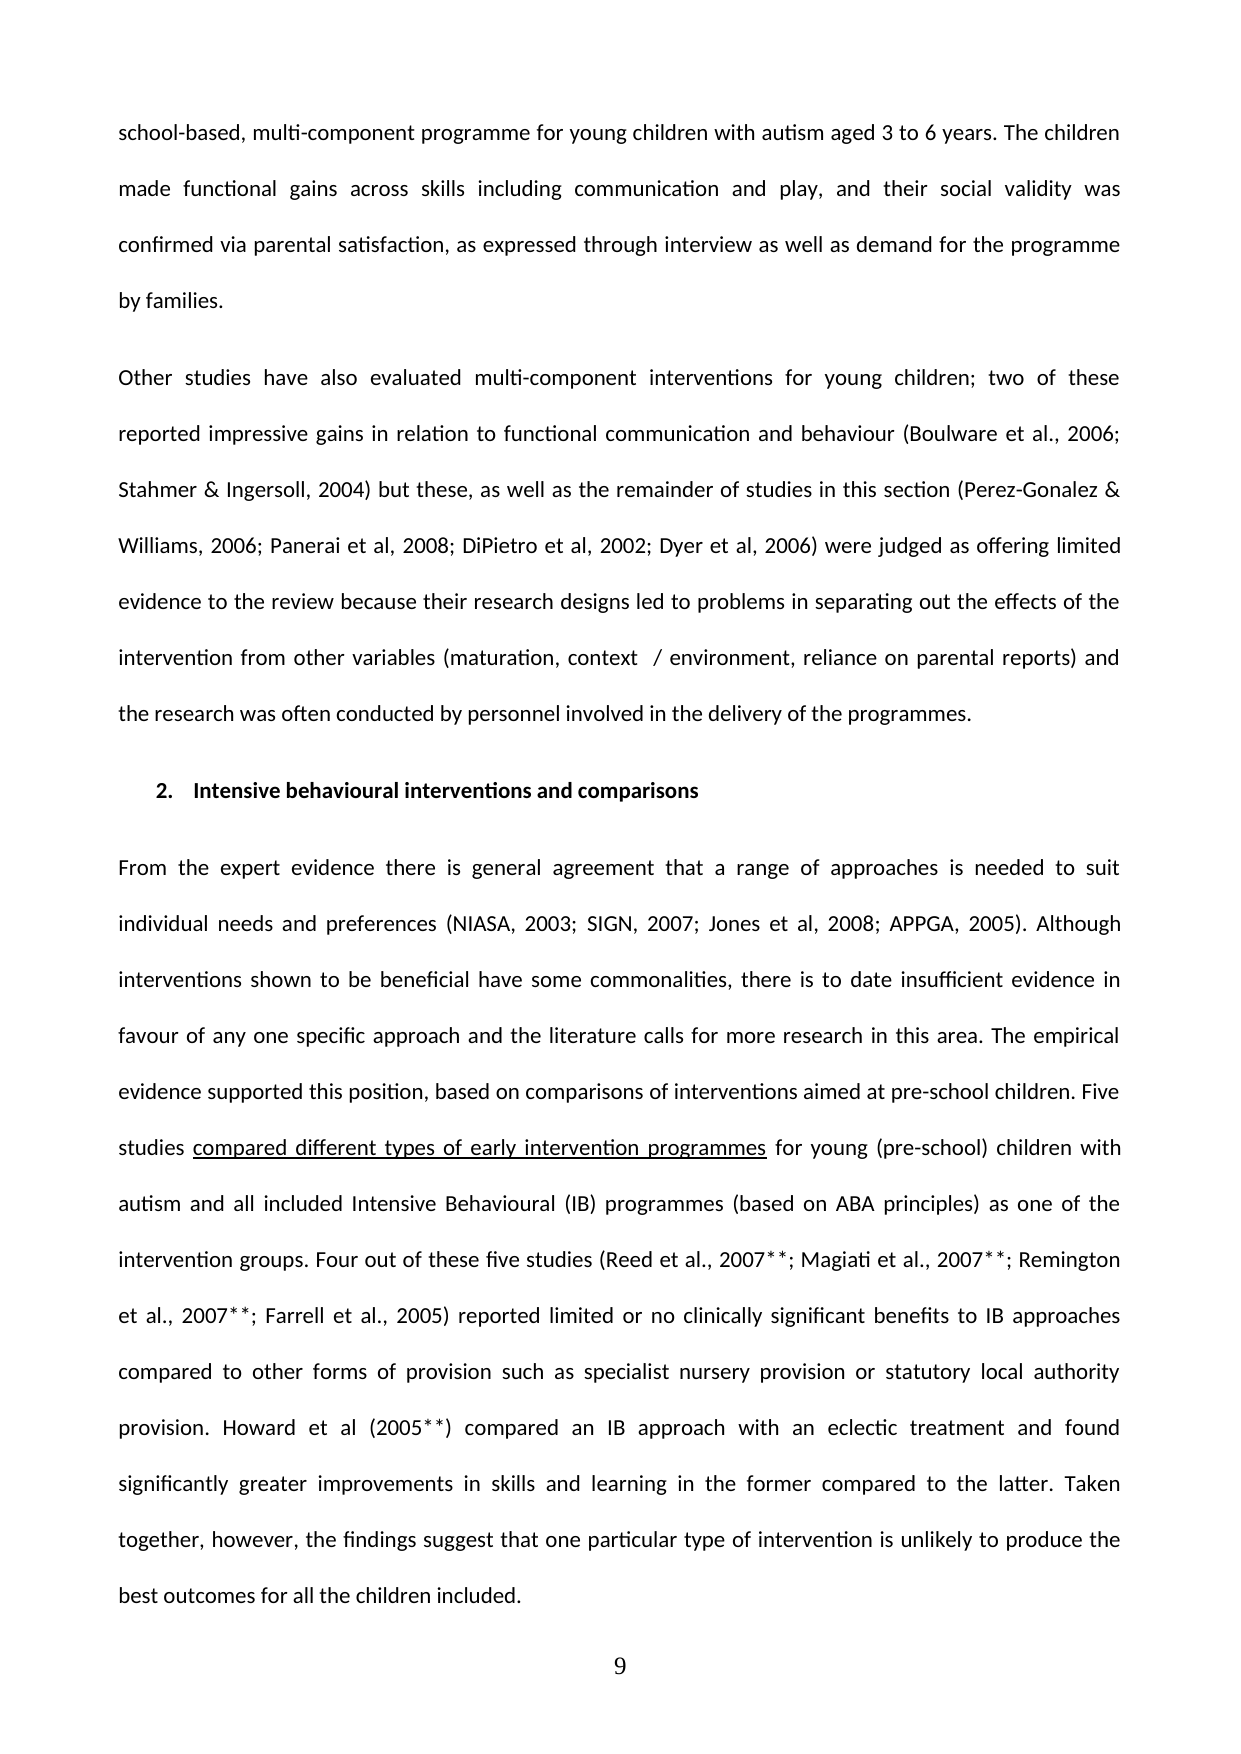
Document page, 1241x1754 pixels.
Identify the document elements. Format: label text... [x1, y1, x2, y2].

text Other studies have also evaluated multi-component interventions for young children; two of these reported impressive gains in relation to functional communication and behaviour (Boulware et al., 2006; Stahmer & Ingersoll, 2004) but these, as well as the remainder of studies in this section (Perez-Gonalez & Williams, 2006; Panerai et al, 2008; DiPietro et al, 2002; Dyer et al, 2006) were judged as offering limited evidence to the review because their research designs led to problems in separating out the effects of the intervention from other variables (maturation, context / environment, reliance on parental reports) and the research was often conducted by personnel involved in the delivery of the programmes. [118, 363, 1122, 727]
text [118, 118, 1122, 314]
text From the expert evidence there is general agreement that a range of approaches is needed to suit individual needs and preferences (NIASA, 2003; SIGN, 2007; Jones et al, 2008; APPGA, 2005). Although interventions shown to be beneficial have some commonalities, there is to date insufficient evidence in favour of any one specific approach and the literature calls for more research in this area. The empirical evidence supported this position, based on comparisons of interventions aimed at pre-school children. Five studies compared different types of early intervention programmes for young (pre-school) children with autism and all included Intensive Behavioural (IB) programmes (based on ABA principles) as one of the intervention groups. Four out of these five studies (Reed et al., 2007**; Magiati et al., 2007**; Remington et al., 2007**; Farrell et al., 2005) reported limited or no clinically significant benefits to IB approaches compared to other forms of provision such as specialist nursery provision or statutory local authority provision. Howard et al (2005**) compared an IB approach with an eclectic treatment and found significantly greater improvements in skills and learning in the former compared to the latter. Taken together, however, the findings suggest that one particular type of intervention is unlikely to produce the best outcomes for all the children included. [118, 853, 1122, 1610]
list Intensive behavioural interventions and comparisons [156, 776, 1122, 804]
